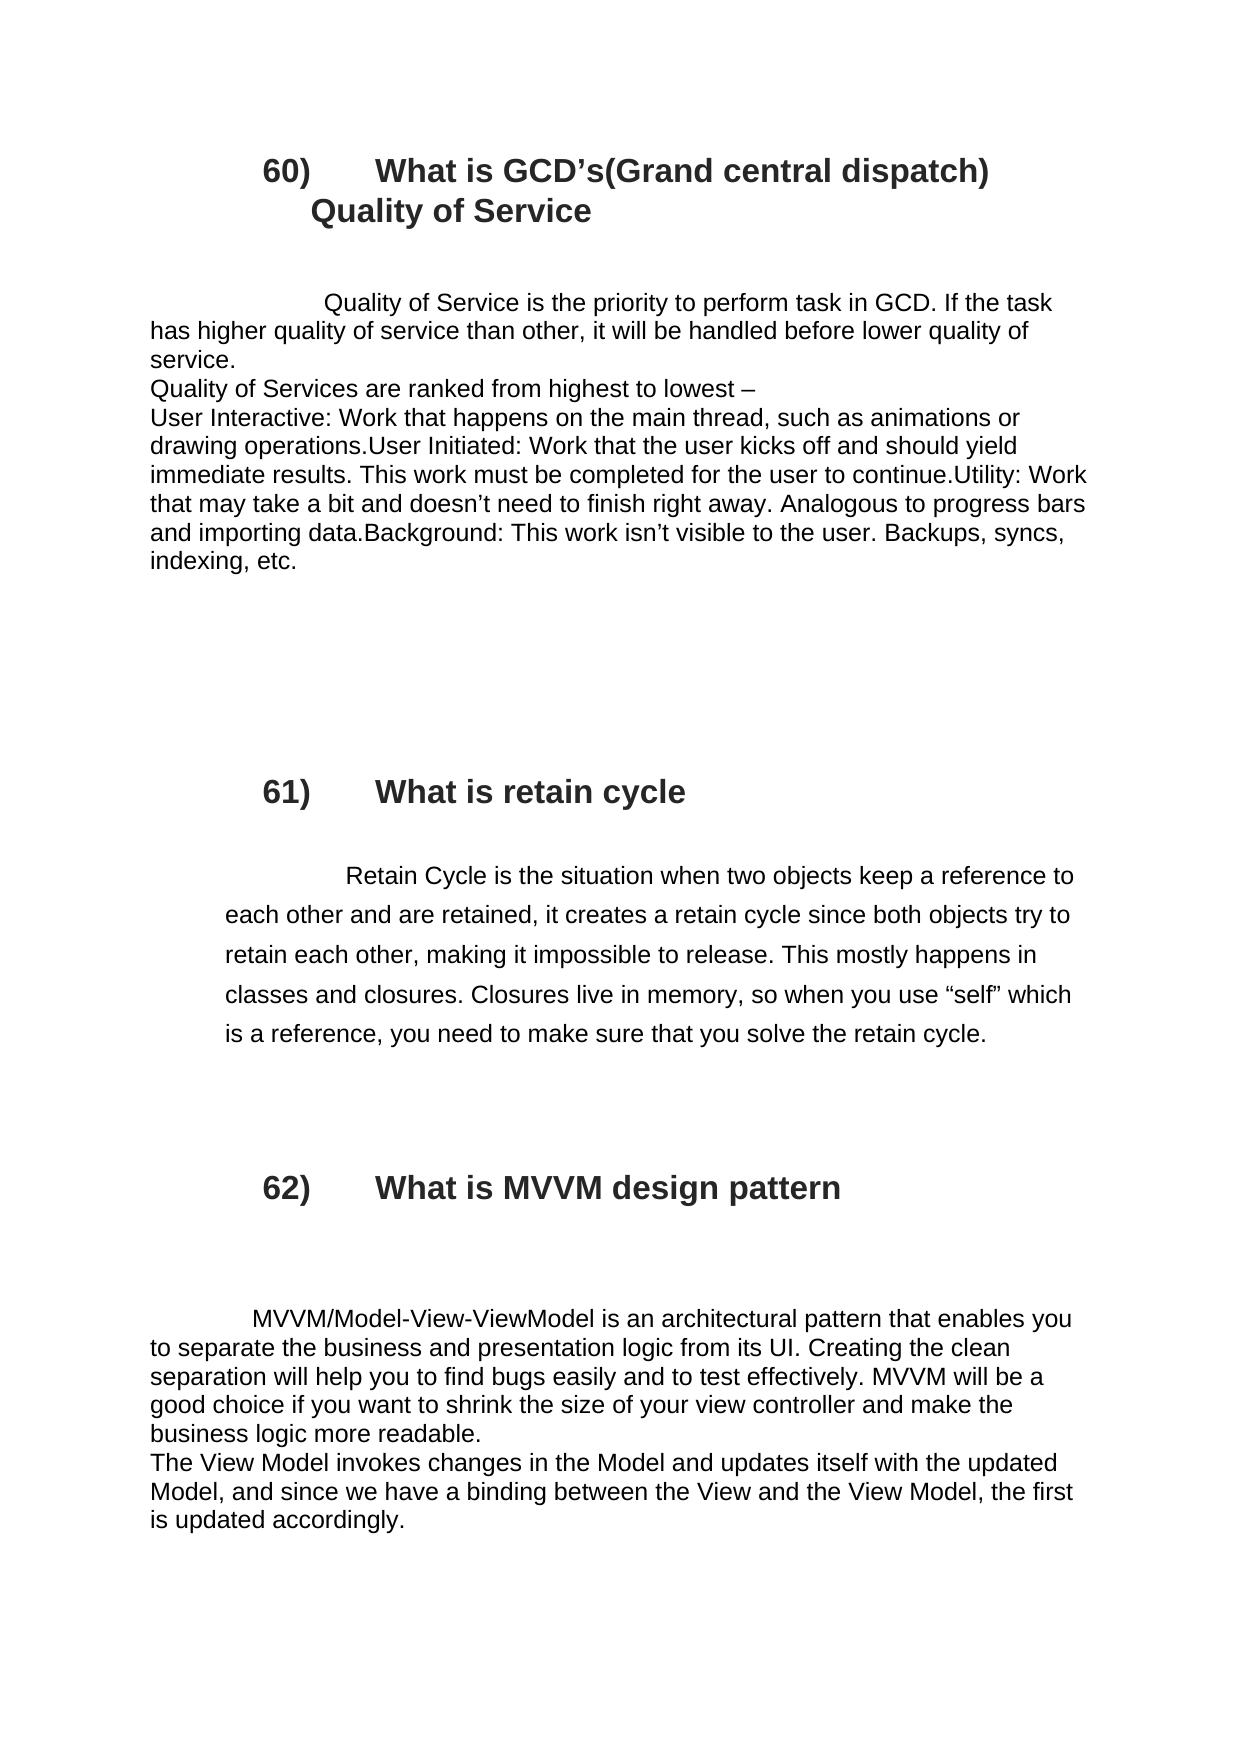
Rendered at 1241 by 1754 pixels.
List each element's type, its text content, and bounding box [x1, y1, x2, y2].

list What is GCD’s(Grand central dispatch) Quality of Service [262, 150, 1090, 229]
list Retain Cycle is the situation when two objects keep a reference to each other and are retained, it creates a retain cycle since both objects try to retain each other, making it impossible to release. This mostly happens in classes and closures. Closures live in memory, so when you use “self” which is a reference, you need to make sure that you solve the retain cycle. [225, 850, 1090, 1048]
list What is MVVM design pattern [262, 1167, 1090, 1206]
text Quality of Service is the priority to perform task in GCD. If the task has higher quality of service than other, it will be handled before lower quality of service. [150, 287, 1090, 374]
text MVVM/Model-View-ViewModel is an architectural pattern that enables you to separate the business and presentation logic from its UI. Creating the clean separation will help you to find bugs easily and to test effectively. MVVM will be a good choice if you want to shrink the size of your view controller and make the business logic more readable. [150, 1304, 1090, 1448]
text User Interactive: Work that happens on the main thread, such as animations or drawing operations. User Initiated: Work that the user kicks off and should yield immediate results. This work must be completed for the user to continue. Utility: Work that may take a bit and doesn’t need to finish right away. Analogous to progress bars and importing data. Background: This work isn’t visible to the user. Backups, syncs, indexing, etc. [150, 402, 1090, 575]
text Quality of Services are ranked from highest to lowest – [150, 374, 1090, 402]
text The View Model invokes changes in the Model and updates itself with the updated Model, and since we have a binding between the View and the View Model, the first is updated accordingly. [150, 1448, 1090, 1534]
list What is retain cycle [262, 771, 1090, 810]
